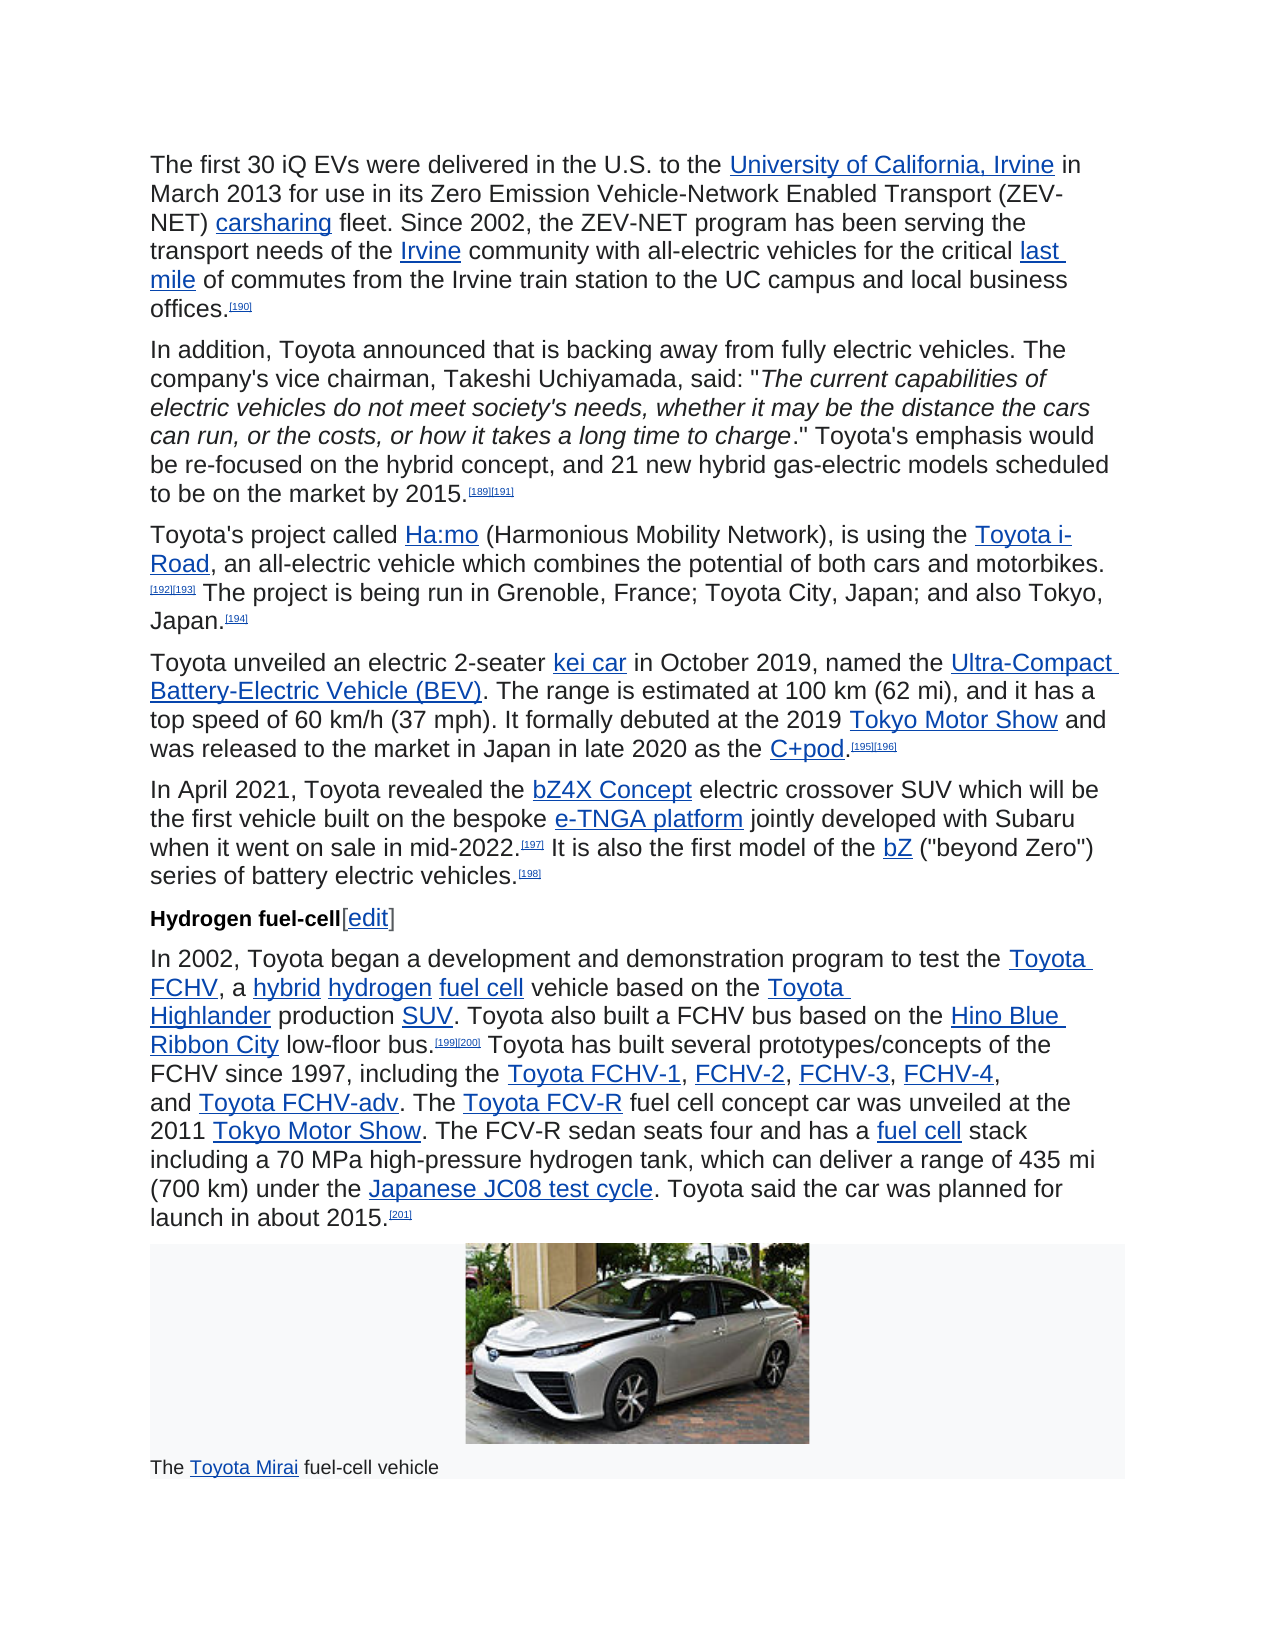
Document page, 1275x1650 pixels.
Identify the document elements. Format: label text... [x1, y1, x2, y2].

text Hydrogen fuel-cell[edit] [150, 902, 1125, 931]
picture [465, 1243, 810, 1444]
text In addition, Toyota announced that is backing away from fully electric vehicles. The company's vice chairman, Takeshi Uchiyamada, said: "The current capabilities of electric vehicles do not meet society's needs, whether it may be the distance the cars can run, or the costs, or how it takes a long time to charge." Toyota's emphasis would be re-focused on the hybrid concept, and 21 new hybrid gas-electric models scheduled to be on the market by 2015.[189][191] [150, 335, 1125, 507]
text Toyota unveiled an electric 2-seater kei car in October 2019, named the Ultra-Compact Battery-Electric Vehicle (BEV). The range is estimated at 100 km (62 mi), and it has a top speed of 60 km/h (37 mph). It formally debuted at the 2019 Tokyo Motor Show and was released to the market in Japan in late 2020 as the C+pod.[195][196] [150, 647, 1125, 762]
text The first 30 iQ EVs were delivered in the U.S. to the University of California, Irvine in March 2013 for use in its Zero Emission Vehicle-Network Enabled Transport (ZEV-NET) carsharing fleet. Since 2002, the ZEV-NET program has been serving the transport needs of the Irvine community with all-electric vehicles for the critical last mile of commutes from the Irvine train station to the UC campus and local business offices.[190] [150, 150, 1125, 322]
text In 2002, Toyota began a development and demonstration program to test the Toyota FCHV, a hybrid hydrogen fuel cell vehicle based on the Toyota Highlander production SUV. Toyota also built a FCHV bus based on the Hino Blue Ribbon City low-floor bus.[199][200] Toyota has built several prototypes/concepts of the FCHV since 1997, including the Toyota FCHV-1, FCHV-2, FCHV-3, FCHV-4, and Toyota FCHV-adv. The Toyota FCV-R fuel cell concept car was unveiled at the 2011 Tokyo Motor Show. The FCV-R sedan seats four and has a fuel cell stack including a 70 MPa high-pressure hydrogen tank, which can deliver a range of 435 mi (700 km) under the Japanese JC08 test cycle. Toyota said the car was planned for launch in about 2015.[201] [150, 944, 1125, 1231]
text Toyota's project called Ha:mo (Harmonious Mobility Network), is using the Toyota i-Road, an all-electric vehicle which combines the potential of both cars and motorbikes.[192][193] The project is being run in Grenoble, France; Toyota City, Japan; and also Tokyo, Japan.[194] [150, 520, 1125, 635]
text In April 2021, Toyota revealed the bZ4X Concept electric crossover SUV which will be the first vehicle built on the bespoke e-TNGA platform jointly developed with Subaru when it went on sale in mid-2022.[197] It is also the first model of the bZ ("beyond Zero") series of battery electric vehicles.[198] [150, 775, 1125, 890]
text The Toyota Mirai fuel-cell vehicle [150, 1444, 1125, 1479]
